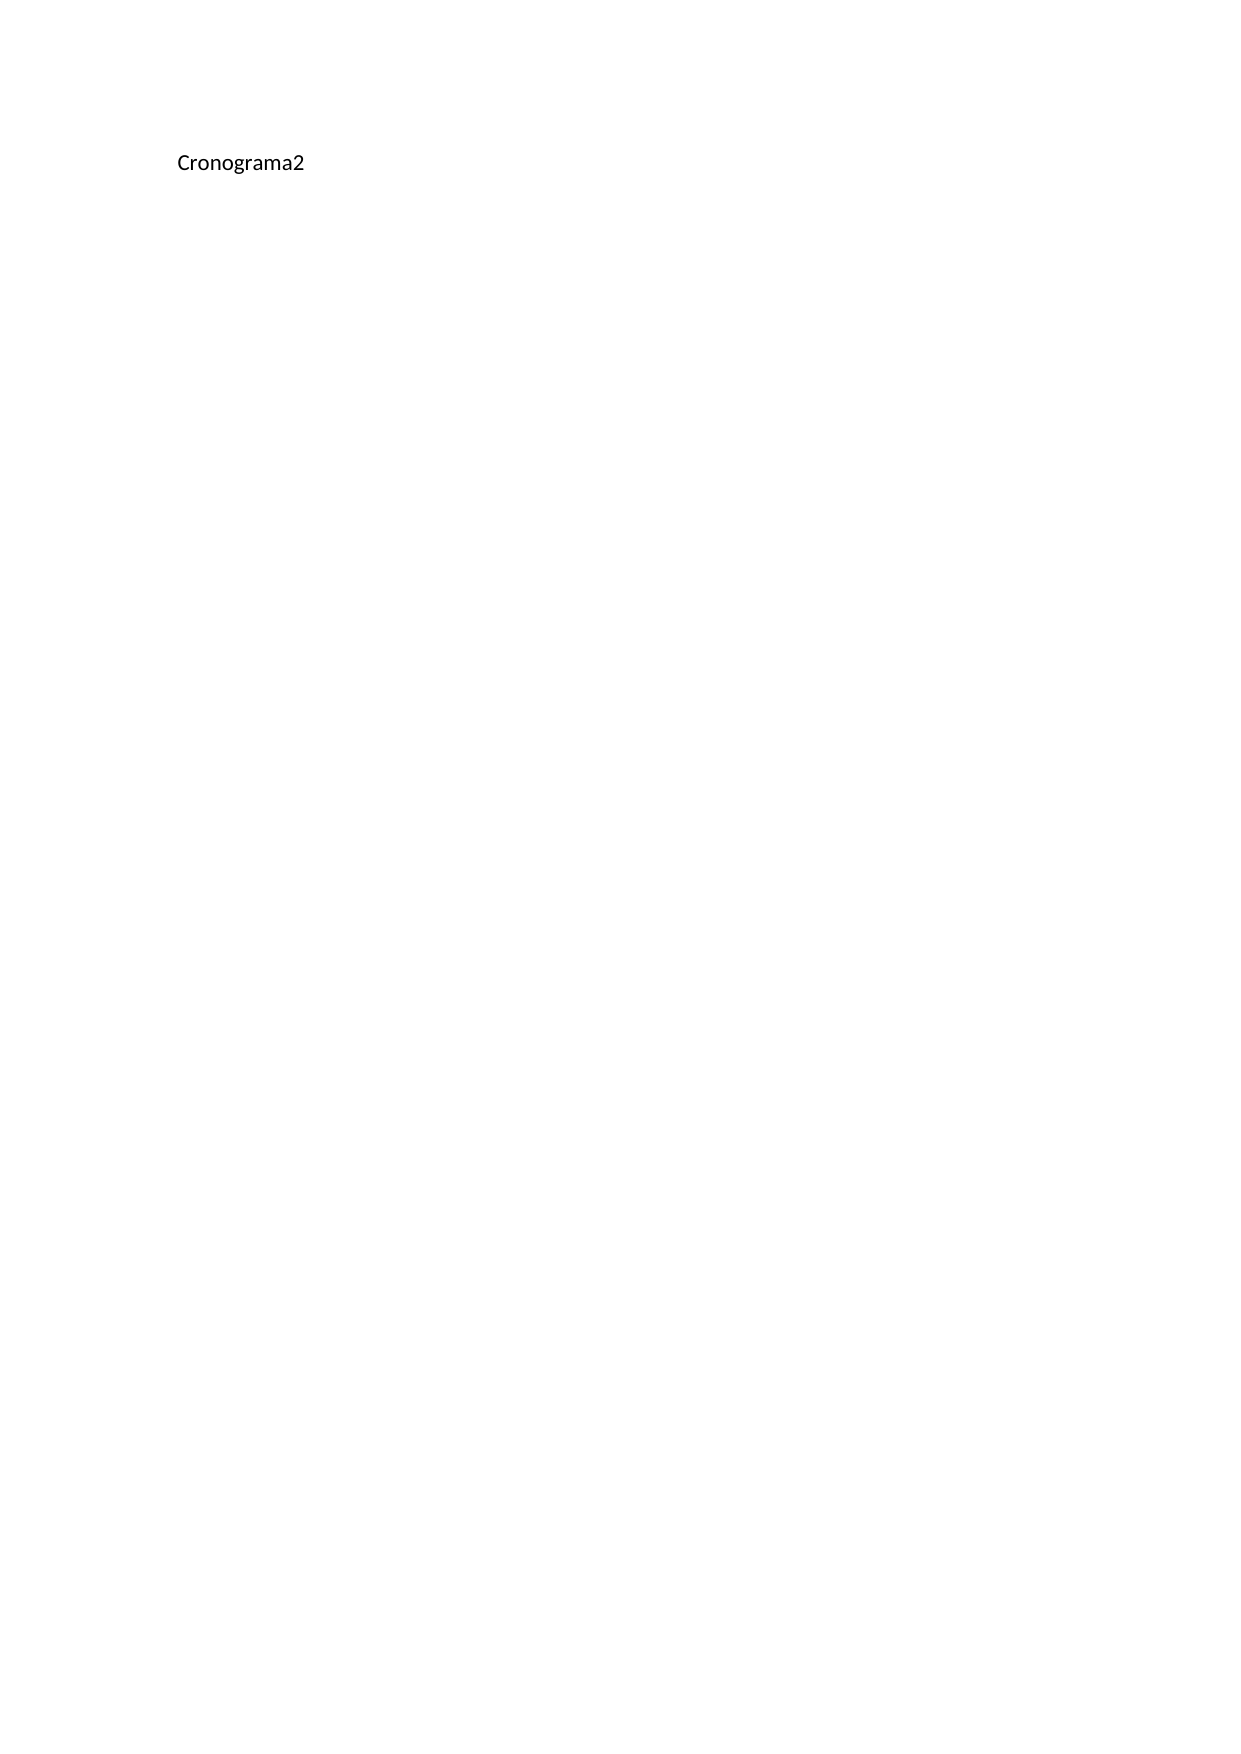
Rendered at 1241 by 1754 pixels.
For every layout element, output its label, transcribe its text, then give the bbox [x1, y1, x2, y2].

text Cronograma2 [177, 148, 1063, 176]
